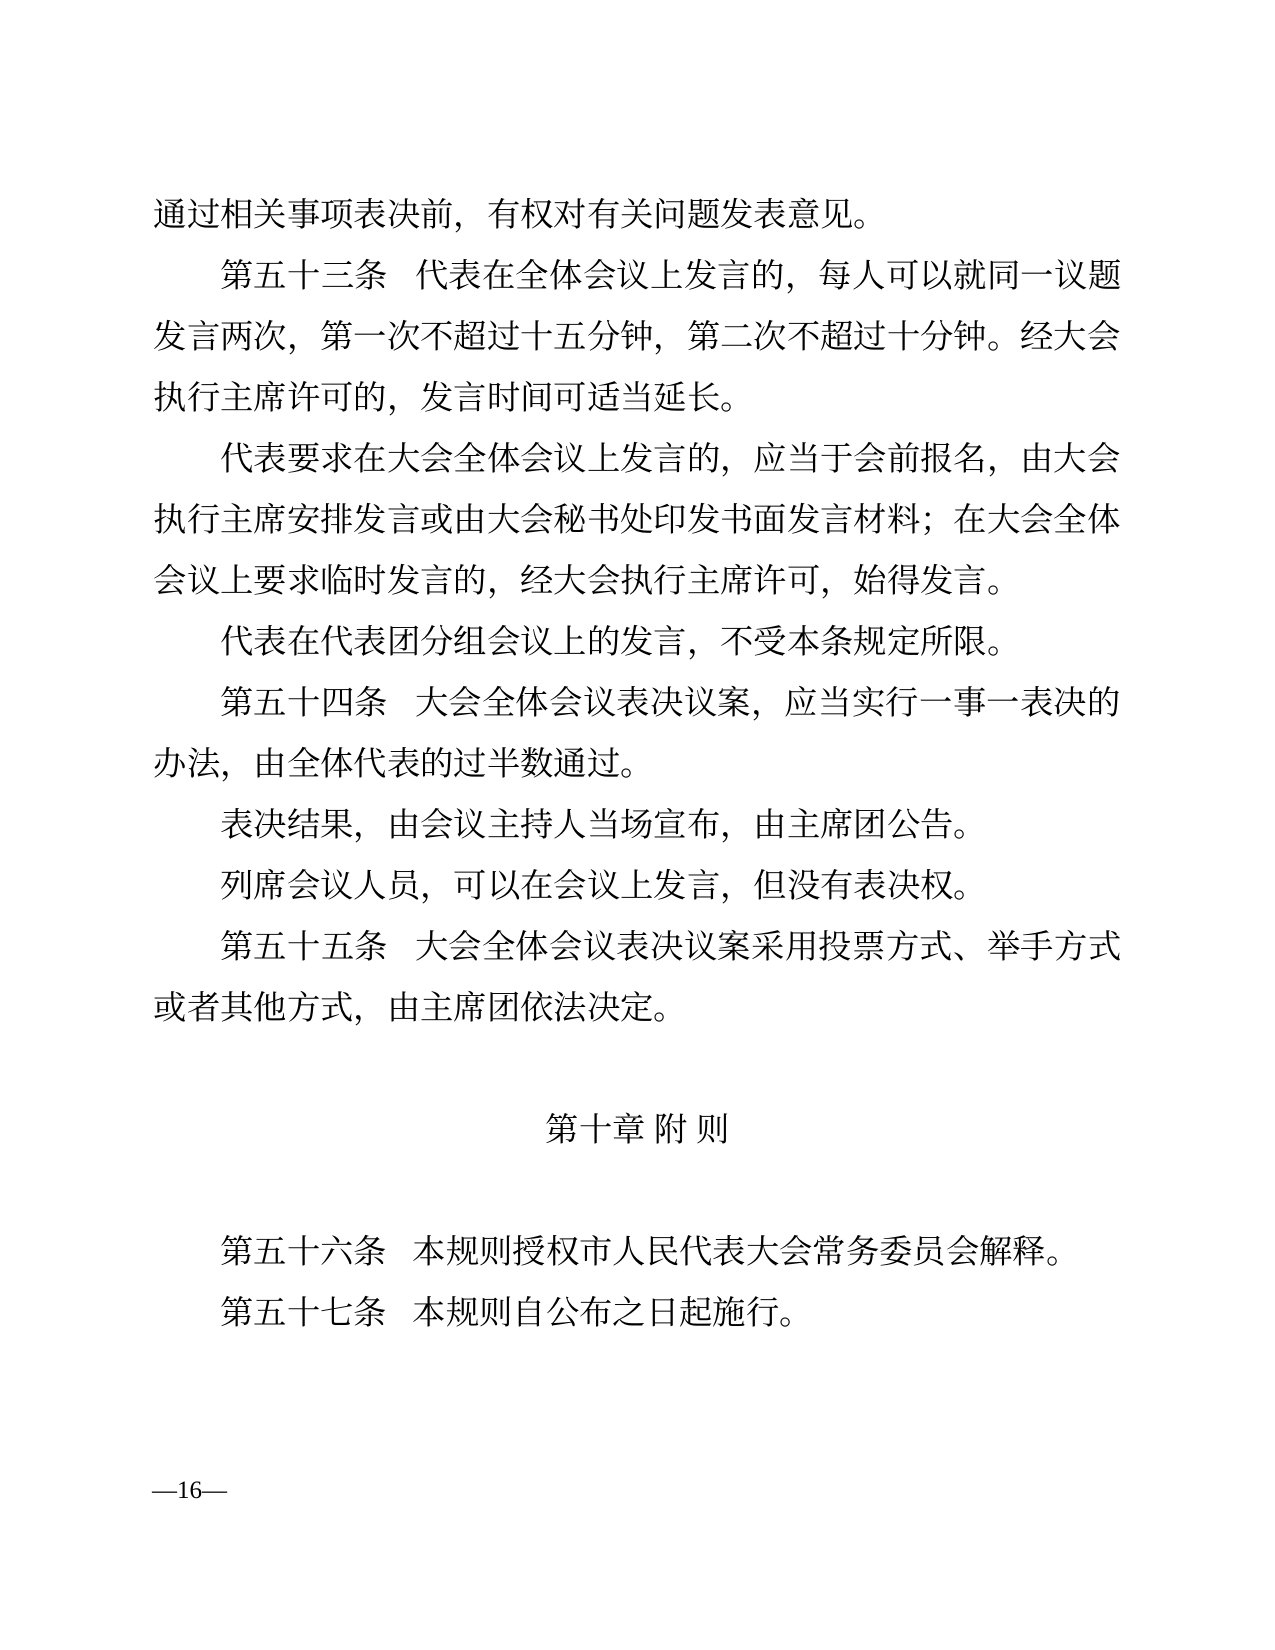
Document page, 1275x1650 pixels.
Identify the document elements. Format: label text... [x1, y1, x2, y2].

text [153, 177, 1121, 238]
text 第五十六条 本规则授权市人民代表大会常务委员会解释。 [153, 1215, 1121, 1276]
text 第五十五条 大会全体会议表决议案采用投票方式、举手方式或者其他方式，由主席团依法决定。 [153, 910, 1121, 1032]
text 表决结果，由会议主持人当场宣布，由主席团公告。 [153, 788, 1121, 849]
text 第五十四条 大会全体会议表决议案，应当实行一事一表决的办法，由全体代表的过半数通过。 [153, 666, 1121, 788]
text 列席会议人员，可以在会议上发言，但没有表决权。 [153, 849, 1121, 910]
text 第十章 附 则 [153, 1093, 1121, 1154]
text 第五十三条 代表在全体会议上发言的，每人可以就同一议题发言两次，第一次不超过十五分钟，第二次不超过十分钟。经大会执行主席许可的，发言时间可适当延长。 [153, 238, 1121, 421]
text 代表在代表团分组会议上的发言，不受本条规定所限。 [153, 604, 1121, 666]
text 代表要求在大会全体会议上发言的，应当于会前报名，由大会执行主席安排发言或由大会秘书处印发书面发言材料；在大会全体会议上要求临时发言的，经大会执行主席许可，始得发言。 [153, 421, 1121, 604]
text 第五十七条 本规则自公布之日起施行。 [153, 1276, 1121, 1337]
